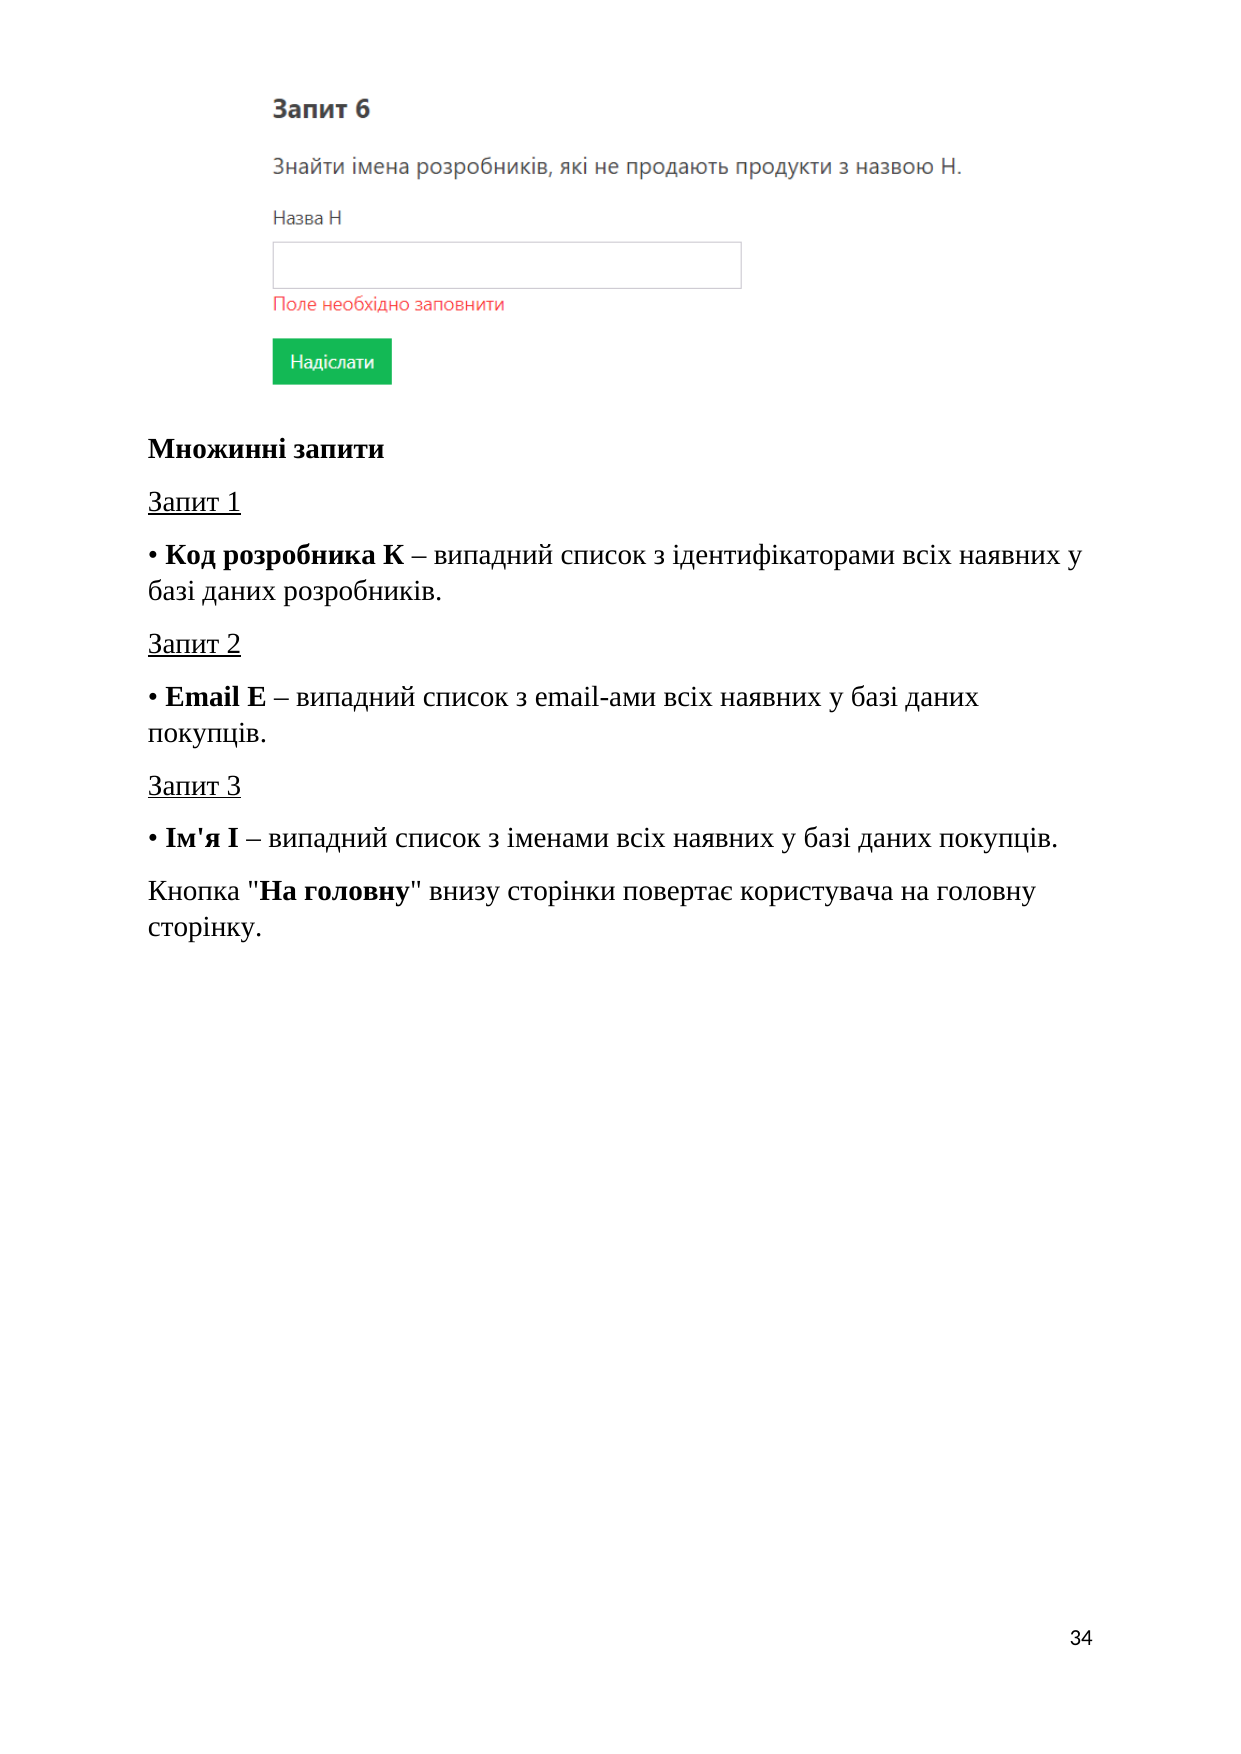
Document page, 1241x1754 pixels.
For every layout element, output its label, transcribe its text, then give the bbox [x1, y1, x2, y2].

text • Ім'я І – випадний список з іменами всіх наявних у базі даних покупців. [148, 821, 1092, 854]
picture [262, 74, 979, 404]
text Запит 2 [148, 626, 1092, 659]
text Запит 1 [148, 484, 1092, 518]
text Кнопка "На головну" внизу сторінки повертає користувача на головну сторінку. [148, 873, 1092, 943]
text • Код розробника К – випадний список з ідентифікаторами всіх наявних у базі даних розробників. [148, 537, 1092, 607]
text Множинні запити [148, 431, 1092, 465]
text Запит 3 [148, 768, 1092, 801]
text • Email E – випадний список з email-ами всіх наявних у базі даних покупців. [148, 679, 1092, 748]
